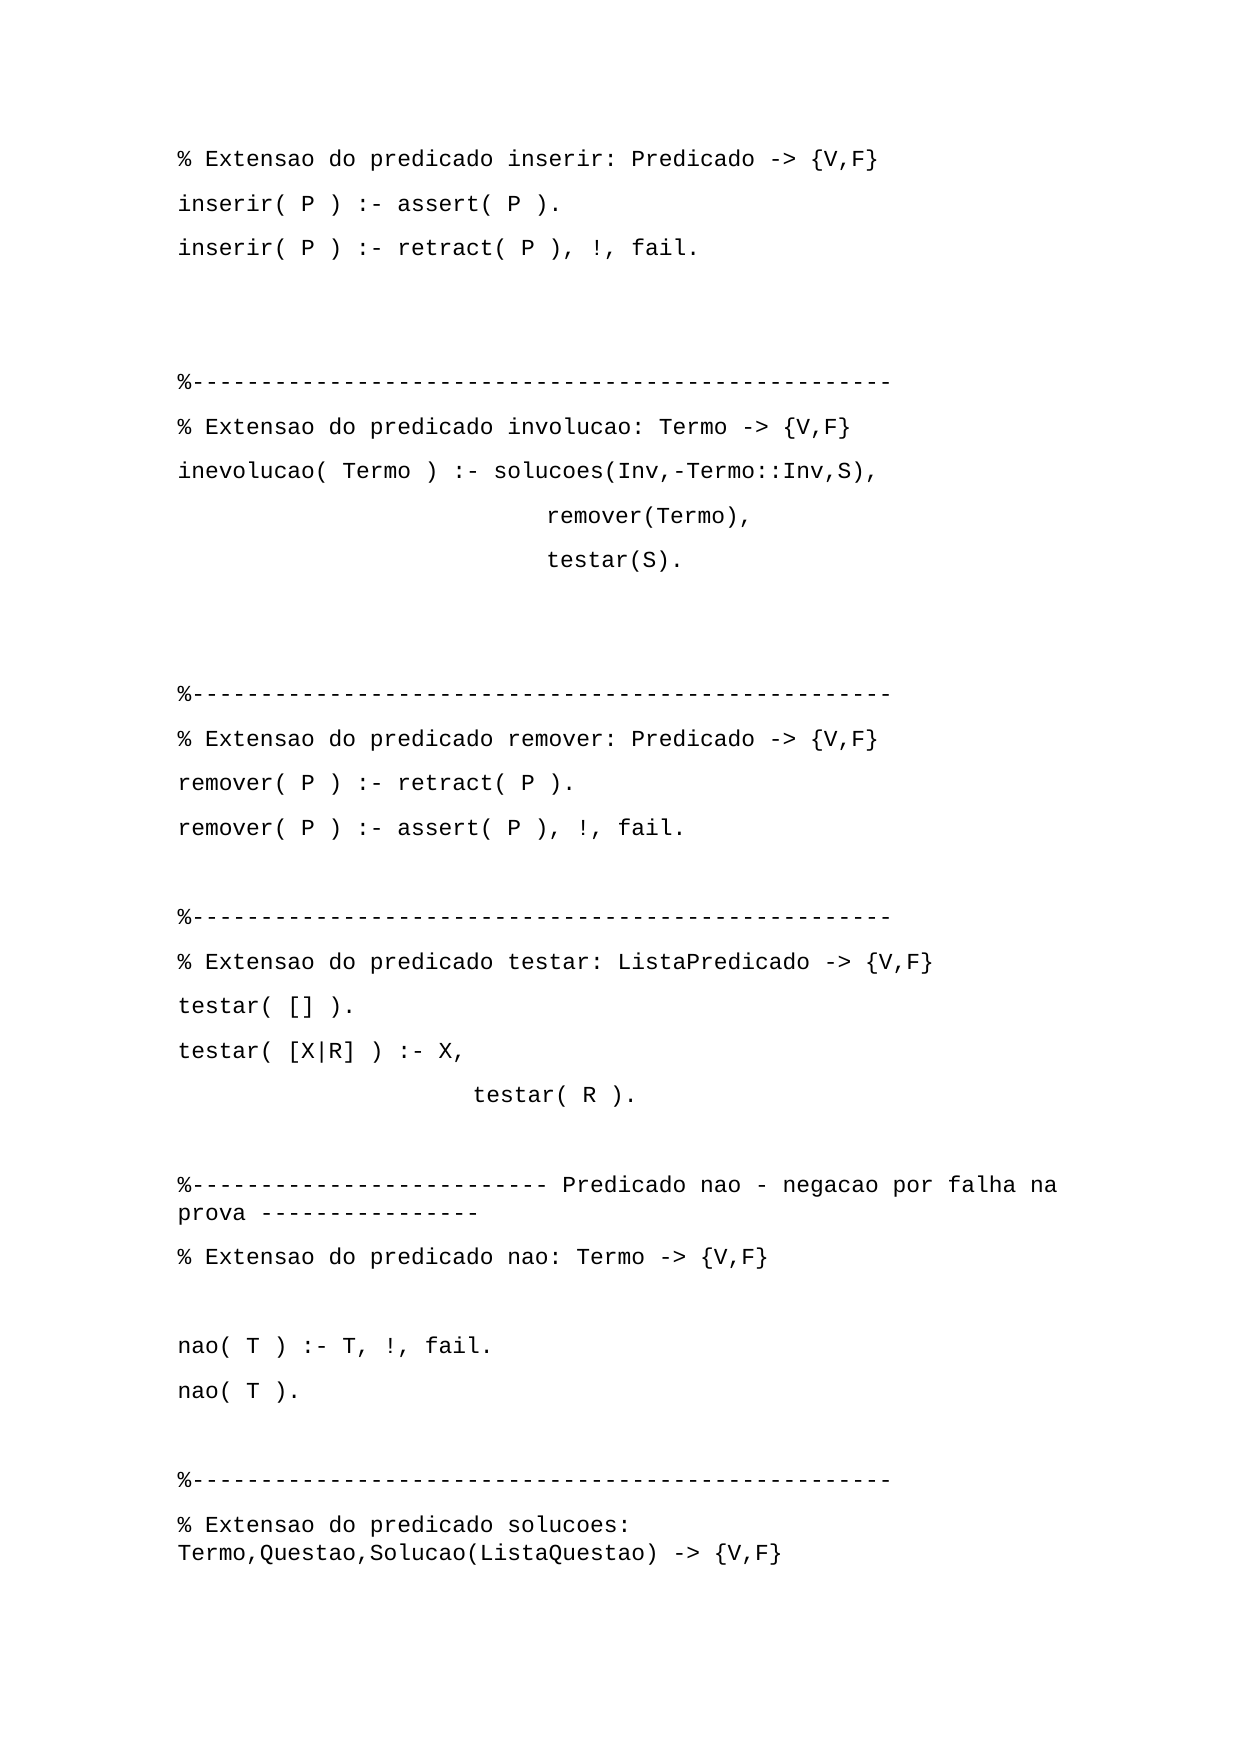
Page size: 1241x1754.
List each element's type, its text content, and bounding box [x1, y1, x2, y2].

text testar( [X|R] ) :- X, [177, 1039, 1063, 1065]
text testar( R ). [177, 1084, 1063, 1110]
text remover( P ) :- retract( P ). [177, 772, 1063, 798]
text % Extensao do predicado involucao: Termo -> {V,F} [177, 415, 1063, 441]
text % Extensao do predicado nao: Termo -> {V,F} [177, 1246, 1063, 1271]
text nao( T ). [177, 1379, 1063, 1405]
text % Extensao do predicado remover: Predicado -> {V,F} [177, 727, 1063, 753]
text remover( P ) :- assert( P ), !, fail. [177, 816, 1063, 842]
text inserir( P ) :- assert( P ). [177, 192, 1063, 218]
text %--------------------------------------------------- [177, 683, 1063, 708]
text % Extensao do predicado testar: ListaPredicado -> {V,F} [177, 950, 1063, 976]
text inserir( P ) :- retract( P ), !, fail. [177, 237, 1063, 263]
text testar( [] ). [177, 995, 1063, 1021]
text nao( T ) :- T, !, fail. [177, 1335, 1063, 1361]
text %--------------------------------------------------- [177, 906, 1063, 931]
text % Extensao do predicado solucoes: Termo,Questao,Solucao(ListaQuestao) -> {V,F} [177, 1513, 1063, 1567]
text remover(Termo), [177, 504, 1063, 530]
text testar(S). [177, 549, 1063, 575]
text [177, 371, 1063, 396]
text inevolucao( Termo ) :- solucoes(Inv,-Termo::Inv,S), [177, 460, 1063, 486]
text %-------------------------- Predicado nao - negacao por falha na prova ---------------- [177, 1173, 1063, 1227]
text % Extensao do predicado inserir: Predicado -> {V,F} [177, 148, 1063, 173]
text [177, 1468, 1063, 1494]
